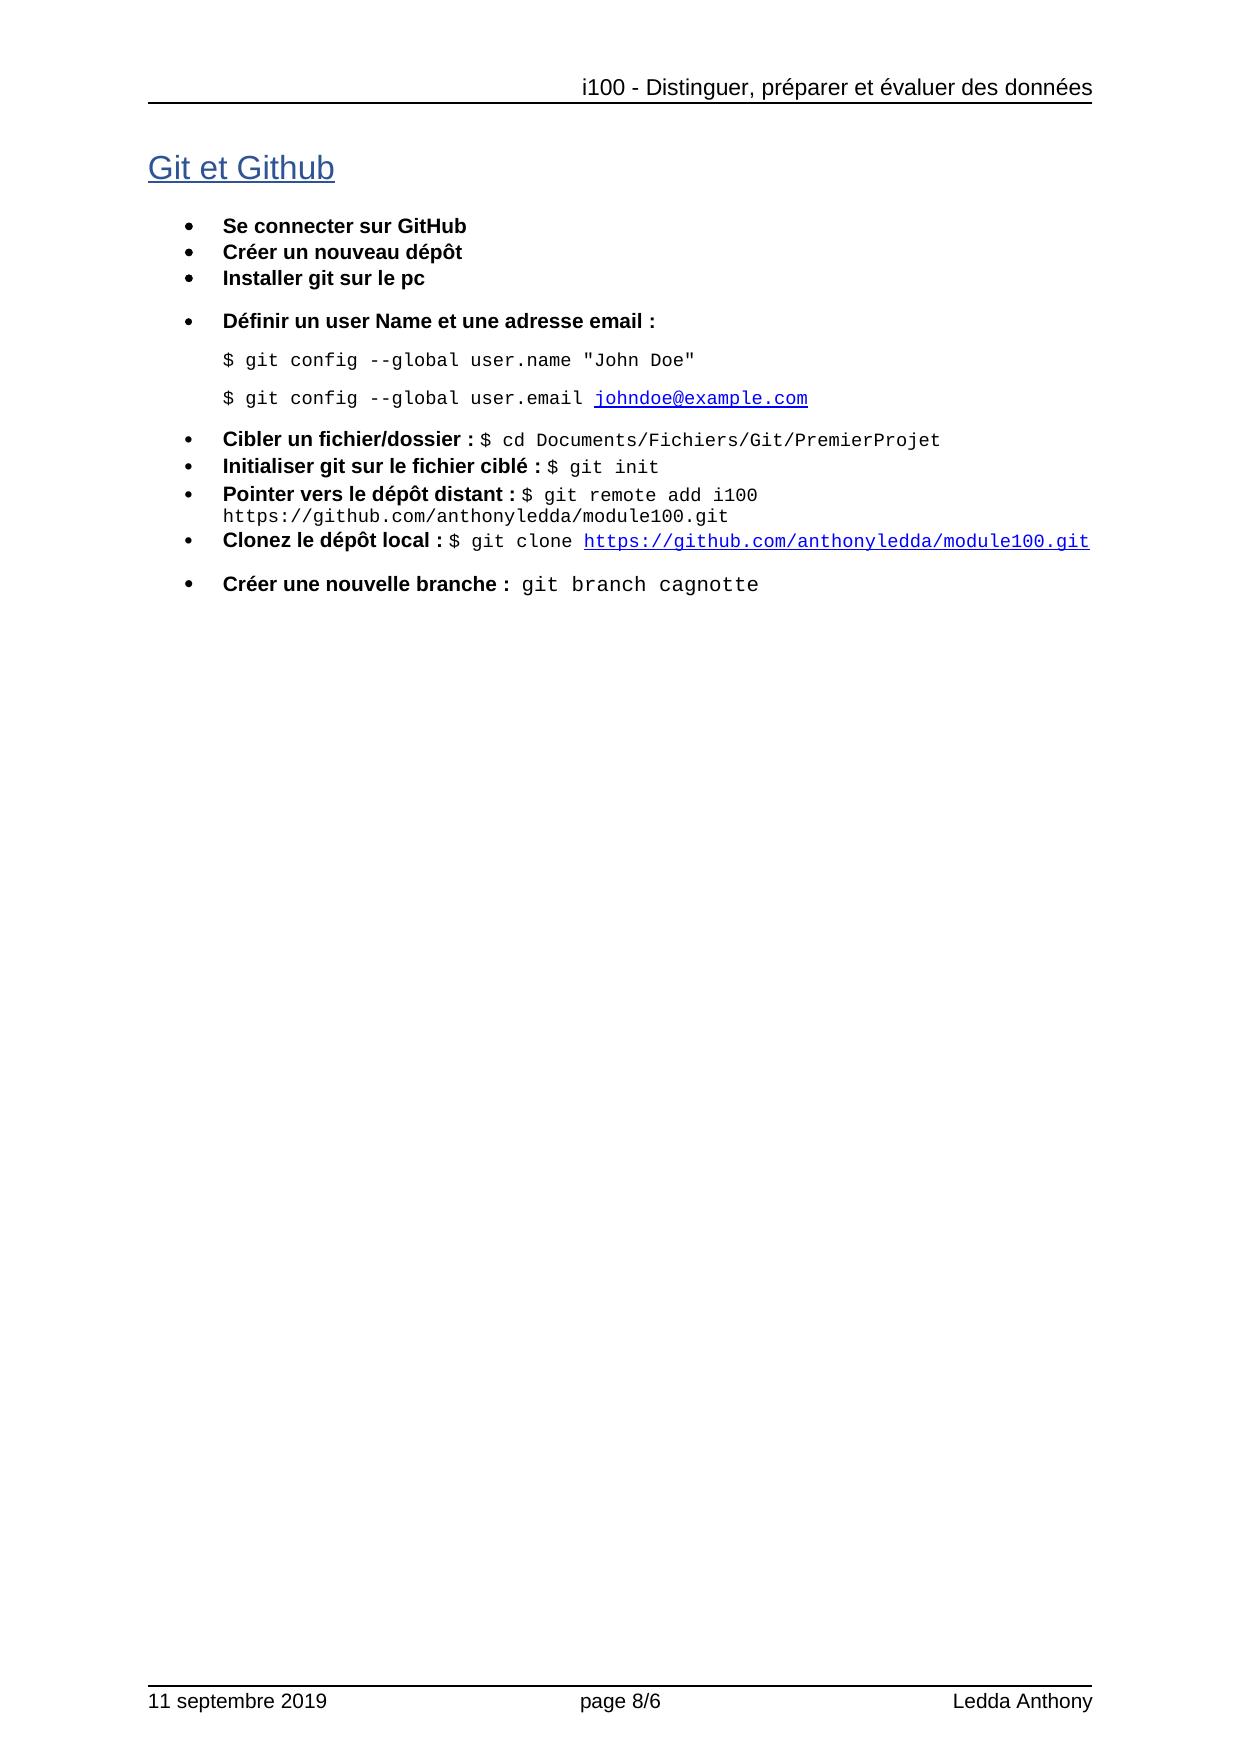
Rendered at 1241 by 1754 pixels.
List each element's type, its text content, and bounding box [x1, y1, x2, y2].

list Clonez le dépôt local : $ git clone https://github.com/anthonyledda/module100.git [185, 528, 1092, 553]
list Installer git sur le pc [185, 266, 1092, 290]
list Définir un user Name et une adresse email : [185, 309, 1092, 334]
list Initialiser git sur le fichier ciblé : $ git init [185, 454, 1092, 479]
text $ git config --global user.email johndoe@example.com [223, 389, 1092, 410]
list Se connecter sur GitHub [185, 214, 1092, 238]
subtitle Git et Github [148, 148, 1092, 186]
text $ git config --global user.name "John Doe" [223, 351, 1092, 372]
list Créer un nouveau dépôt [185, 240, 1092, 264]
list Pointer vers le dépôt distant : $ git remote add i100 https://github.com/anthonyledda/module100.git [185, 481, 1092, 528]
list Créer une nouvelle branche : git branch cagnotte [185, 572, 1092, 597]
list Cibler un fichier/dossier : $ cd Documents/Fichiers/Git/PremierProjet [185, 427, 1092, 452]
